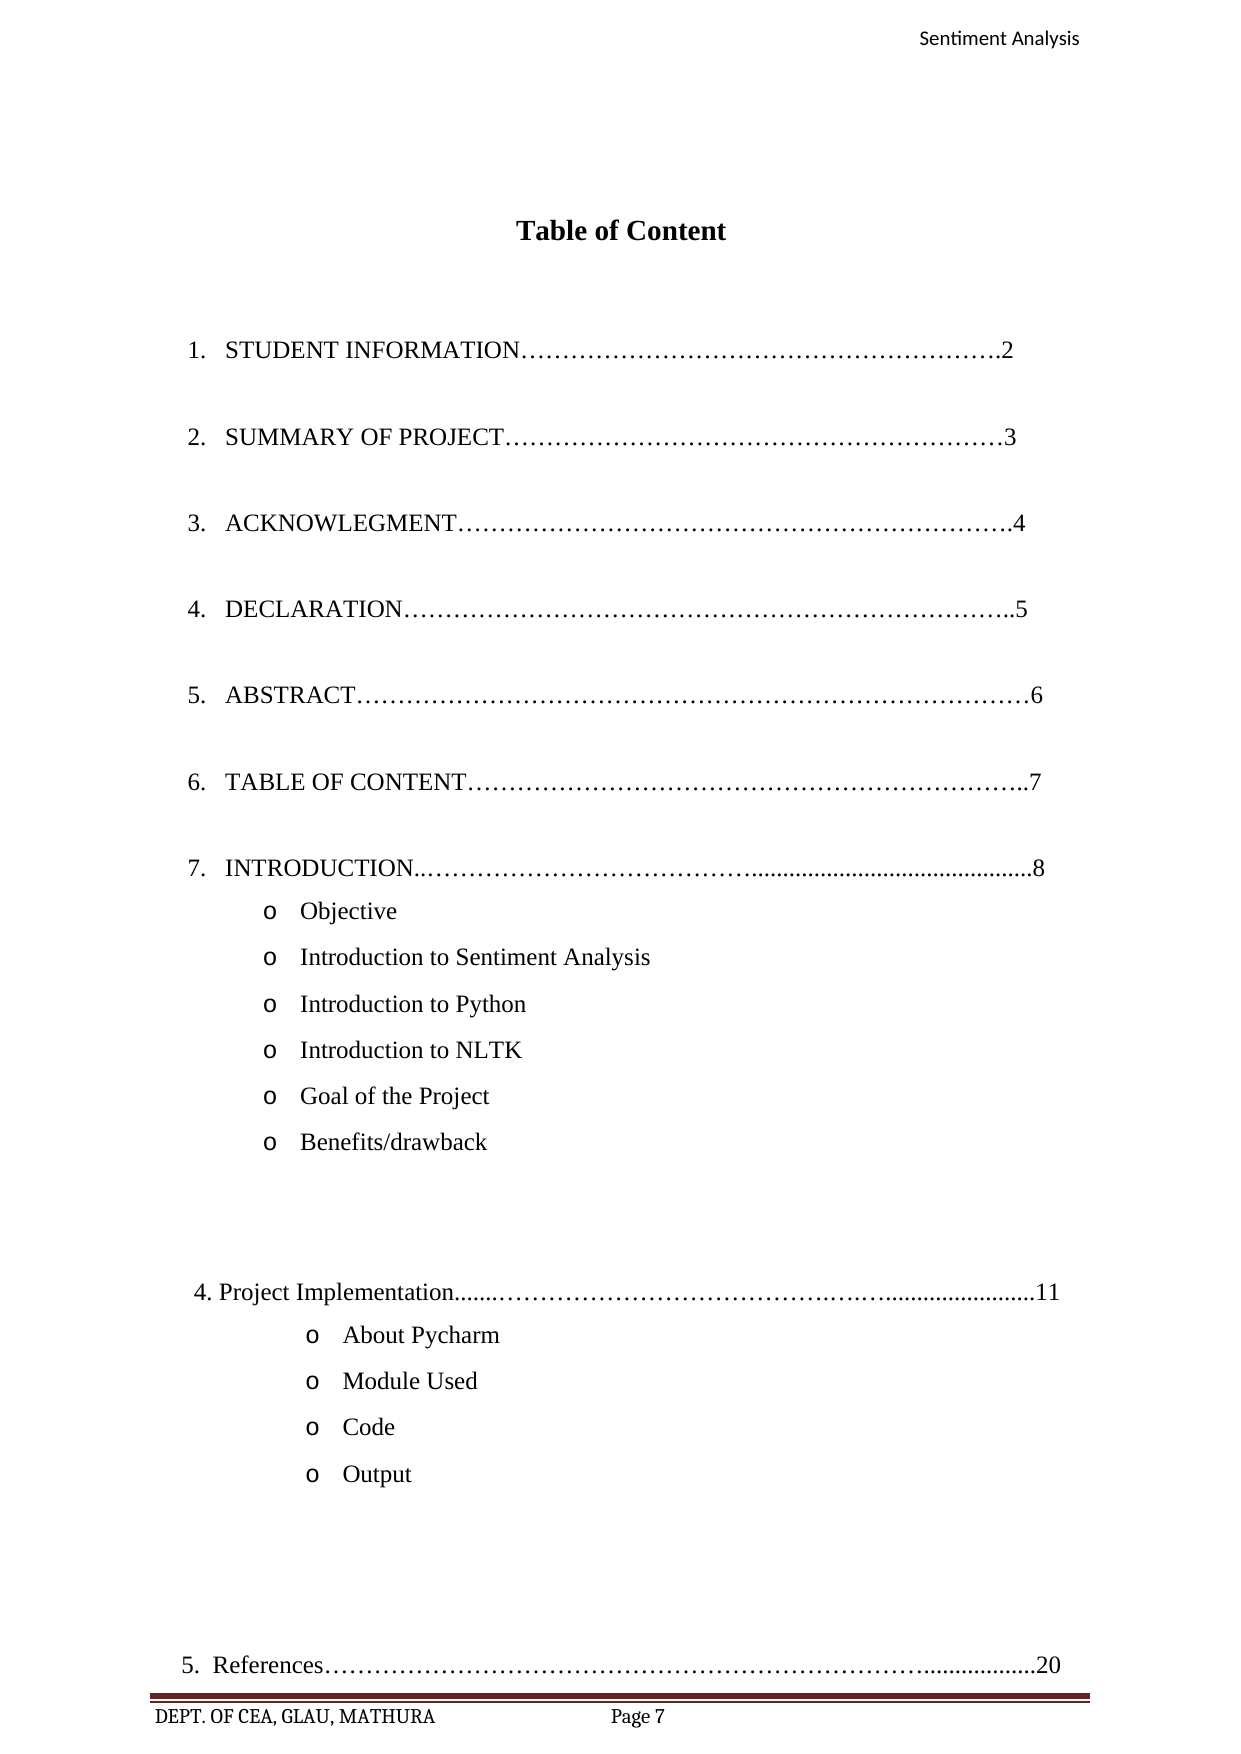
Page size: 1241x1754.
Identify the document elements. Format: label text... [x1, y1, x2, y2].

list INTRODUCTION..………………………………….............................................8 [187, 853, 1090, 882]
text Table of Content [150, 213, 1092, 246]
list About Pycharm [305, 1320, 1090, 1351]
list Module Used [305, 1366, 1090, 1397]
list DECLARATION………………………………………………………………..5 [187, 594, 1090, 623]
list SUMMARY OF PROJECT……………………………………………………3 [187, 422, 1090, 451]
list Code [305, 1412, 1090, 1443]
list Output [305, 1459, 1090, 1489]
text 4. Project Implementation.......………………………………….….…........................11 [150, 1277, 1090, 1306]
text 5. References………………………………………………………………..................20 [150, 1650, 1090, 1679]
list ACKNOWLEGMENT………………………………………………………….4 [187, 508, 1090, 537]
list Introduction to NLTK [262, 1035, 1090, 1066]
list STUDENT INFORMATION………………………………………………….2 [187, 336, 1090, 364]
list Benefits/drawback [262, 1127, 1090, 1158]
list Objective [262, 896, 1090, 927]
list TABLE OF CONTENT…………………………………………………………..7 [187, 767, 1090, 796]
list Introduction to Python [262, 989, 1090, 1019]
list Goal of the Project [262, 1081, 1090, 1112]
list ABSTRACT………………………………………………………………………6 [187, 681, 1090, 709]
list Introduction to Sentiment Analysis [262, 942, 1090, 973]
